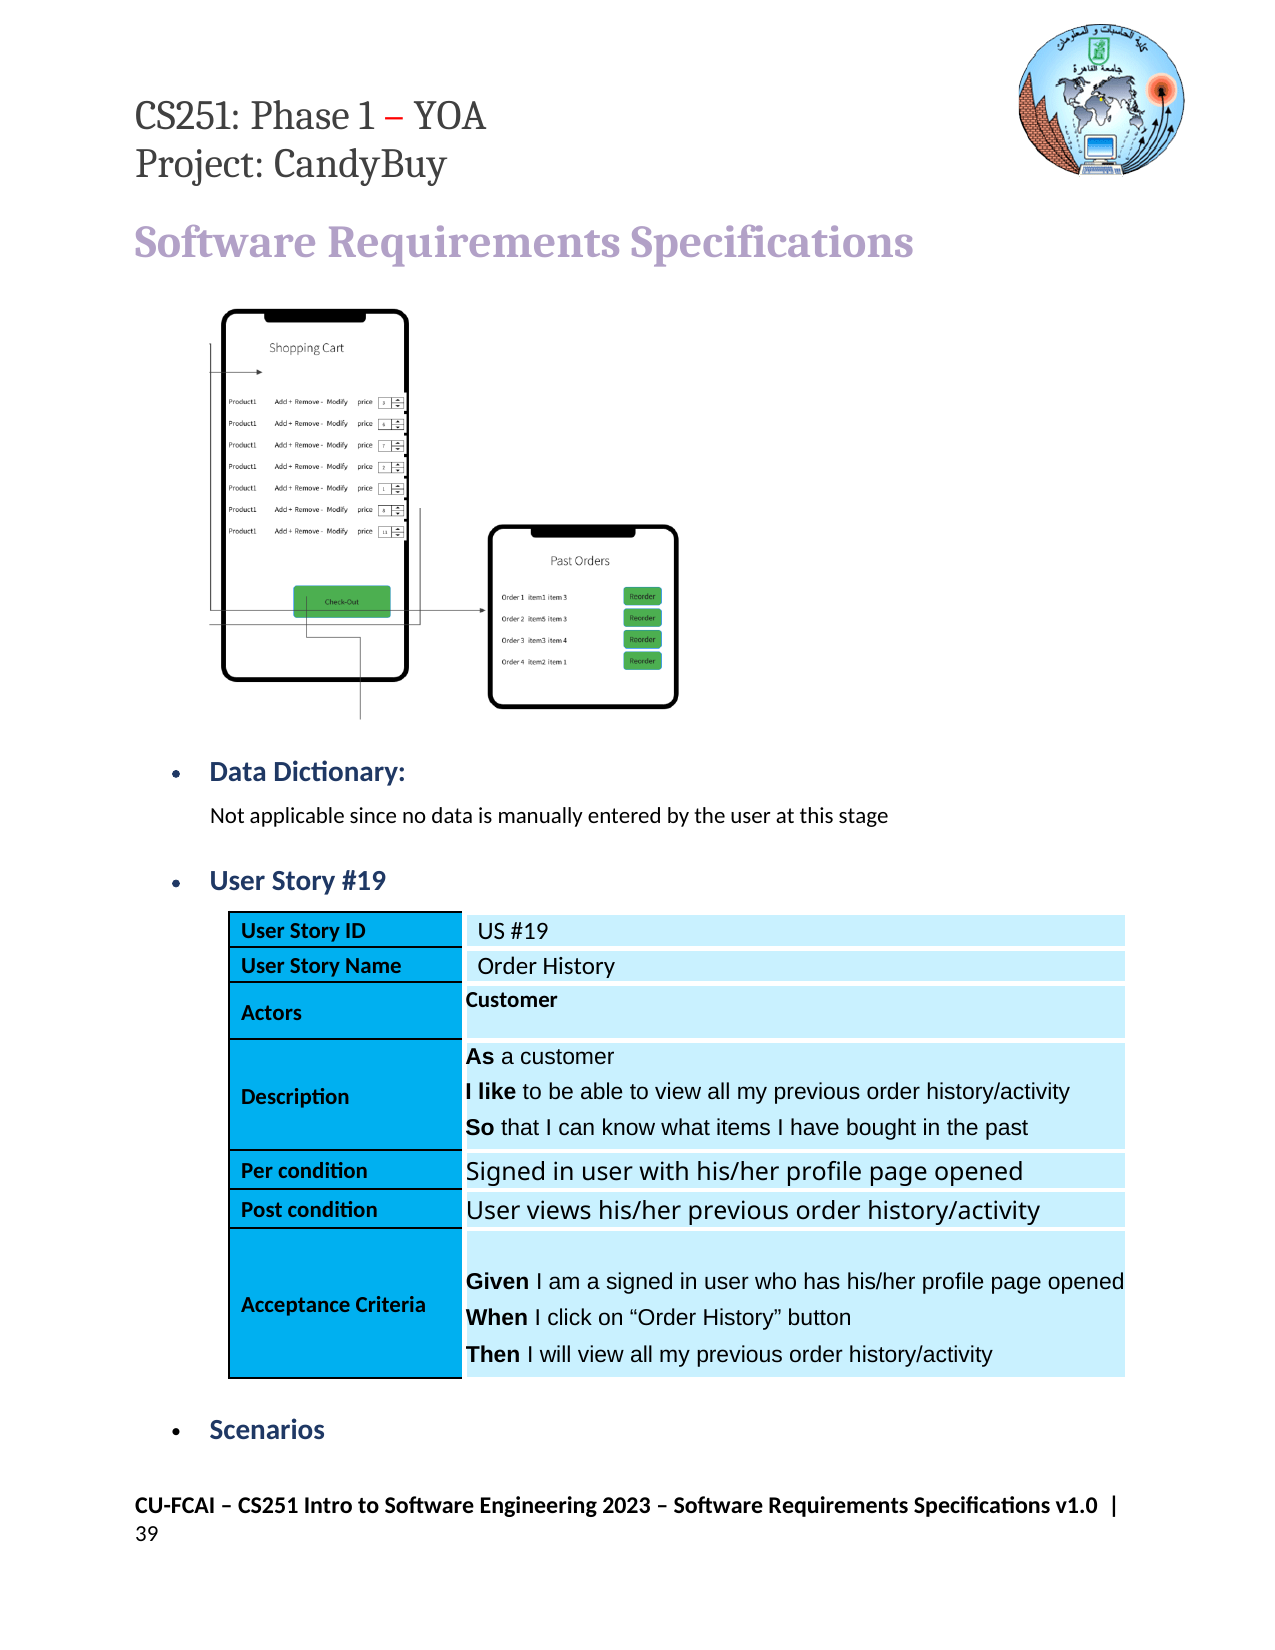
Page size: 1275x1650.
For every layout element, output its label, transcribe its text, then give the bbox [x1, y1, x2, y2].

table_cell User Story Name [230, 948, 462, 981]
list Not applicable since no data is manually entered by the user at this stage [210, 801, 1140, 829]
table_cell Customer [467, 986, 1125, 1038]
table_cell Actors [230, 983, 462, 1038]
table_cell Order History [467, 951, 1125, 981]
table_cell Description [230, 1040, 462, 1149]
table_header US #19 [467, 915, 1125, 946]
list Data Dictionary: [172, 753, 1140, 788]
table_cell Per condition [230, 1151, 462, 1188]
picture [209, 295, 696, 724]
table_header User Story ID [230, 913, 462, 946]
table_cell Acceptance Criteria [230, 1229, 462, 1377]
table_cell Given I am a signed in user who has his/her profile page opened When I click on “Order History” button Then I will view all my previous order history/activity [467, 1231, 1125, 1377]
table_cell Signed in user with his/her profile page opened [467, 1153, 1125, 1188]
list Scenarios [172, 1411, 1140, 1447]
table_cell As a customer I like to be able to view all my previous order history/activity So that I can know what items I have bought in the past [467, 1043, 1125, 1149]
table_cell Post condition [230, 1190, 462, 1227]
list User Story #19 [172, 862, 1140, 898]
picture [1018, 24, 1186, 180]
table_cell User views his/her previous order history/activity [467, 1192, 1125, 1227]
